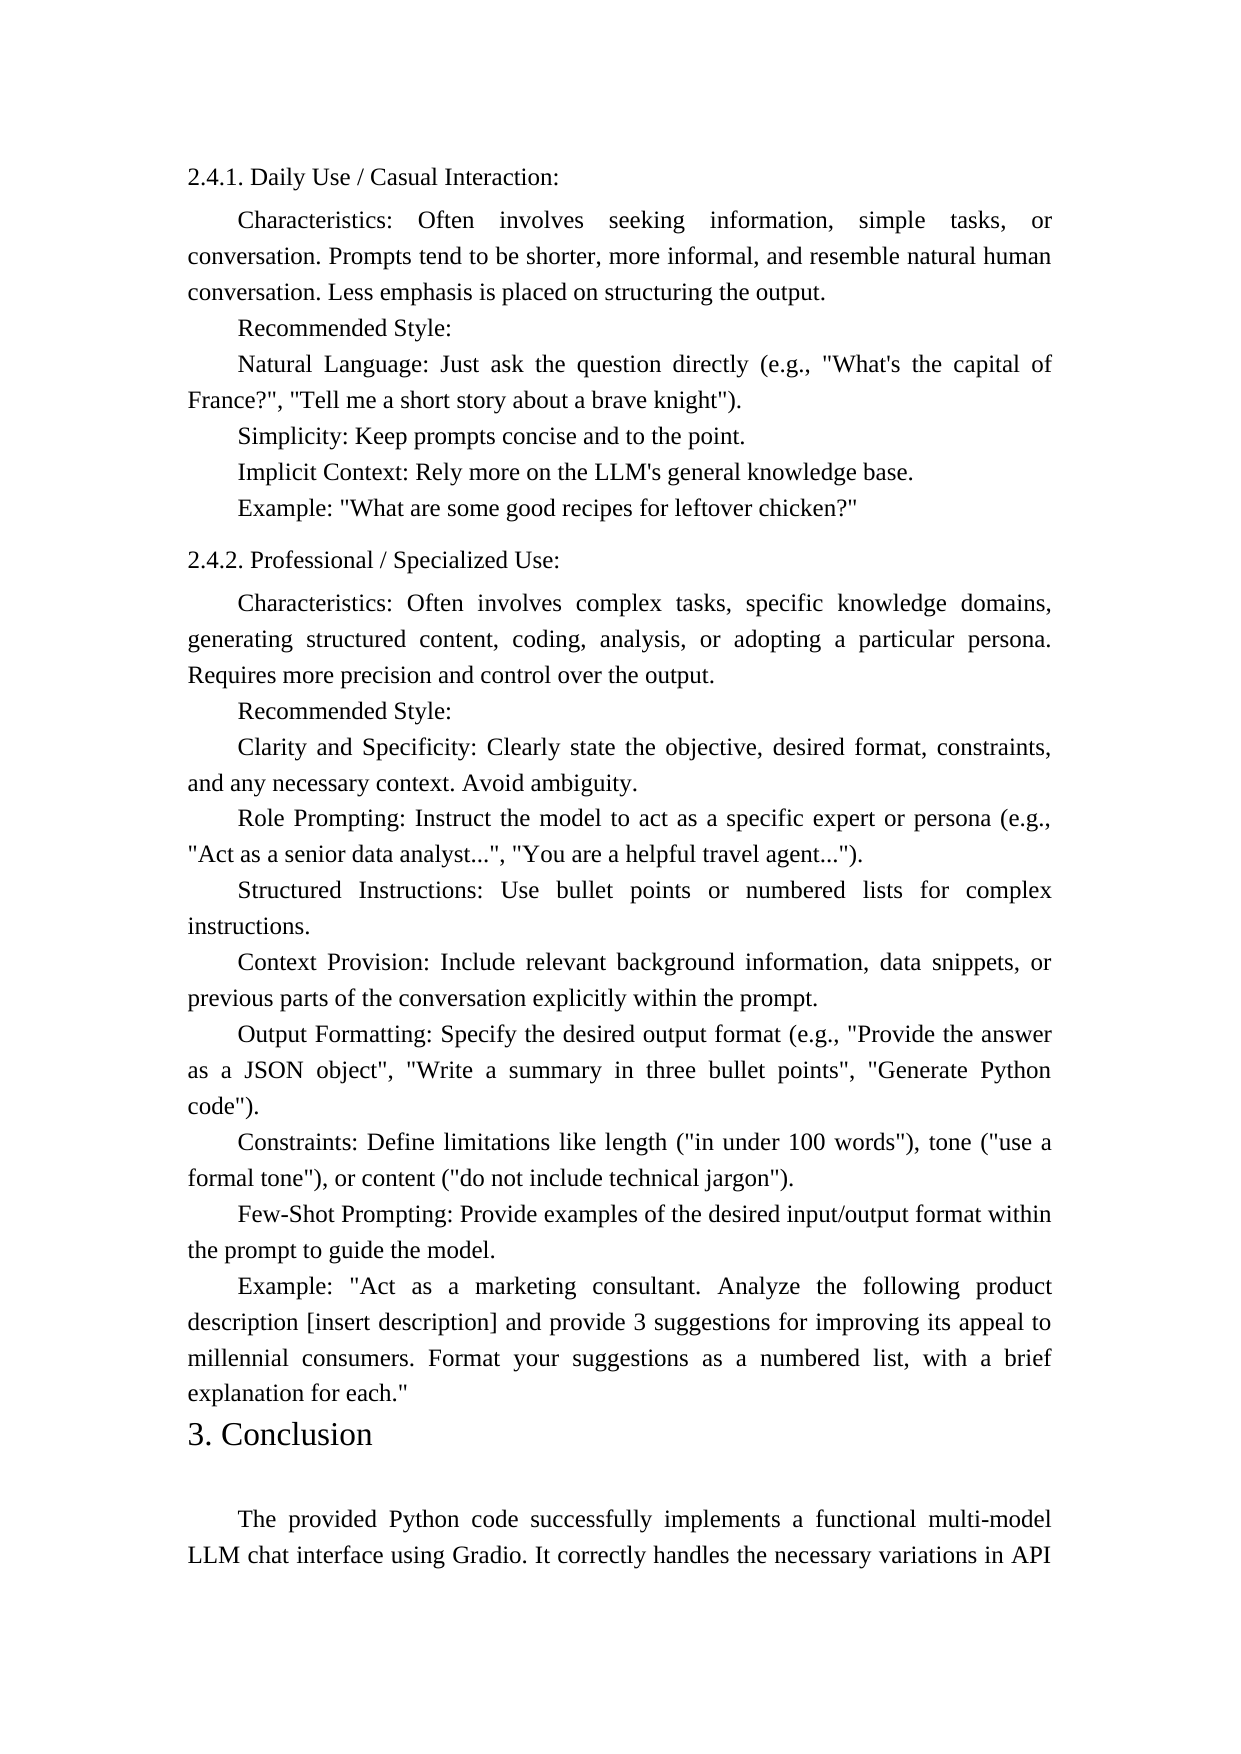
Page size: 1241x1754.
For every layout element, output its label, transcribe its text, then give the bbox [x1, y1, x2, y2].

subtitle 2.4.1. Daily Use / Casual Interaction: [187, 162, 1053, 191]
text Implicit Context: Rely more on the LLM's general knowledge base. [187, 457, 1053, 485]
text Natural Language: Just ask the question directly (e.g., "What's the capital of France?", "Tell me a short story about a brave knight"). [187, 349, 1053, 413]
text Context Provision: Include relevant background information, data snippets, or previous parts of the conversation explicitly within the prompt. [187, 947, 1053, 1012]
text Structured Instructions: Use bullet points or numbered lists for complex instructions. [187, 875, 1053, 940]
subtitle 2.4.2. Professional / Specialized Use: [187, 545, 1053, 573]
text Simplicity: Keep prompts concise and to the point. [187, 421, 1053, 449]
subtitle 3. Conclusion [187, 1414, 1053, 1453]
text Recommended Style: [187, 313, 1053, 342]
text Constraints: Define limitations like length ("in under 100 words"), tone ("use a formal tone"), or content ("do not include technical jargon"). [187, 1127, 1053, 1192]
text Example: "What are some good recipes for leftover chicken?" [187, 493, 1053, 521]
text Characteristics: Often involves complex tasks, specific knowledge domains, generating structured content, coding, analysis, or adopting a particular persona. Requires more precision and control over the output. [187, 588, 1053, 688]
text Characteristics: Often involves seeking information, simple tasks, or conversation. Prompts tend to be shorter, more informal, and resemble natural human conversation. Less emphasis is placed on structuring the output. [187, 205, 1053, 306]
text Example: "Act as a marketing consultant. Analyze the following product description [insert description] and provide 3 suggestions for improving its appeal to millennial consumers. Format your suggestions as a numbered list, with a brief explanation for each." [187, 1271, 1053, 1407]
text Few-Shot Prompting: Provide examples of the desired input/output format within the prompt to guide the model. [187, 1199, 1053, 1263]
text Clarity and Specificity: Clearly state the objective, desired format, constraints, and any necessary context. Avoid ambiguity. [187, 732, 1053, 796]
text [187, 1504, 1053, 1569]
text Recommended Style: [187, 696, 1053, 724]
text Role Prompting: Instruct the model to act as a specific expert or persona (e.g., "Act as a senior data analyst...", "You are a helpful travel agent..."). [187, 803, 1053, 868]
text Output Formatting: Specify the desired output format (e.g., "Provide the answer as a JSON object", "Write a summary in three bullet points", "Generate Python code"). [187, 1019, 1053, 1120]
